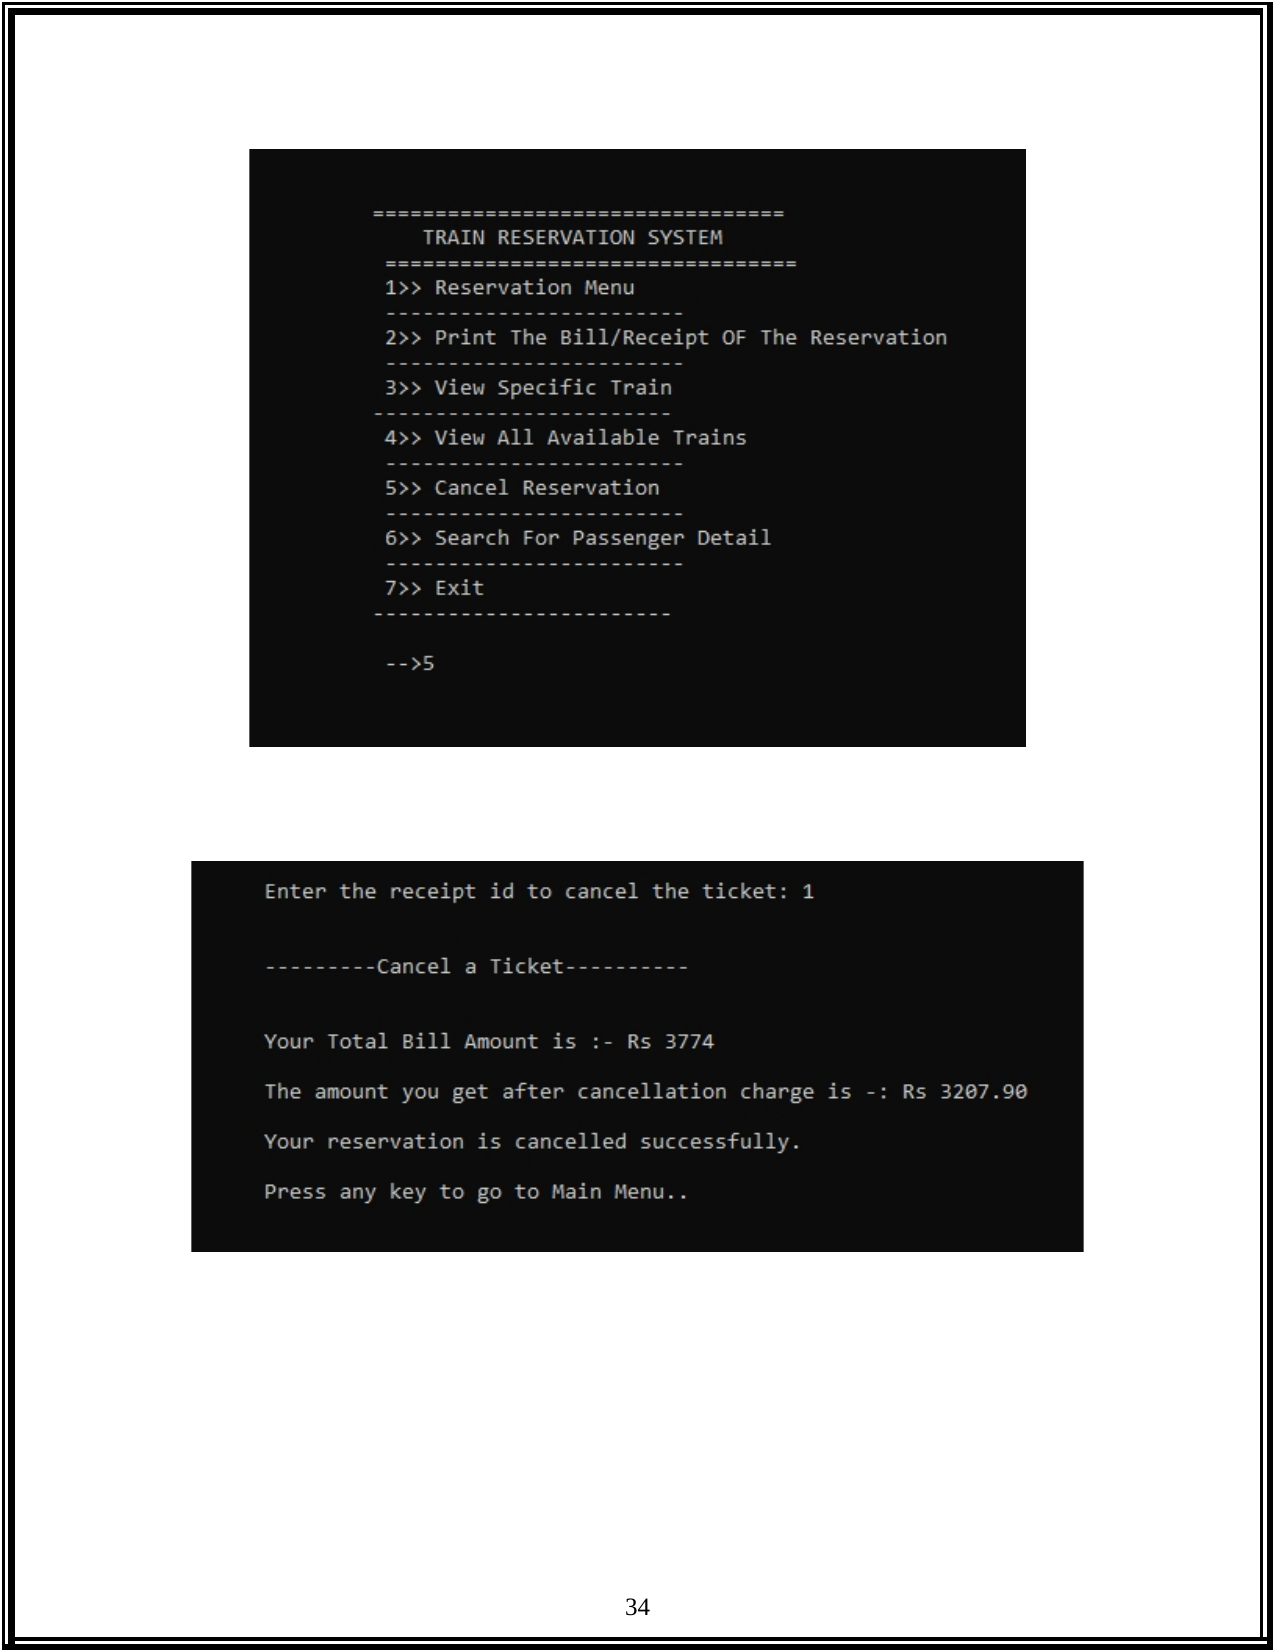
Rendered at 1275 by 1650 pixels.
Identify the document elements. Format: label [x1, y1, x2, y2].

picture [249, 149, 1026, 747]
picture [191, 861, 1084, 1252]
